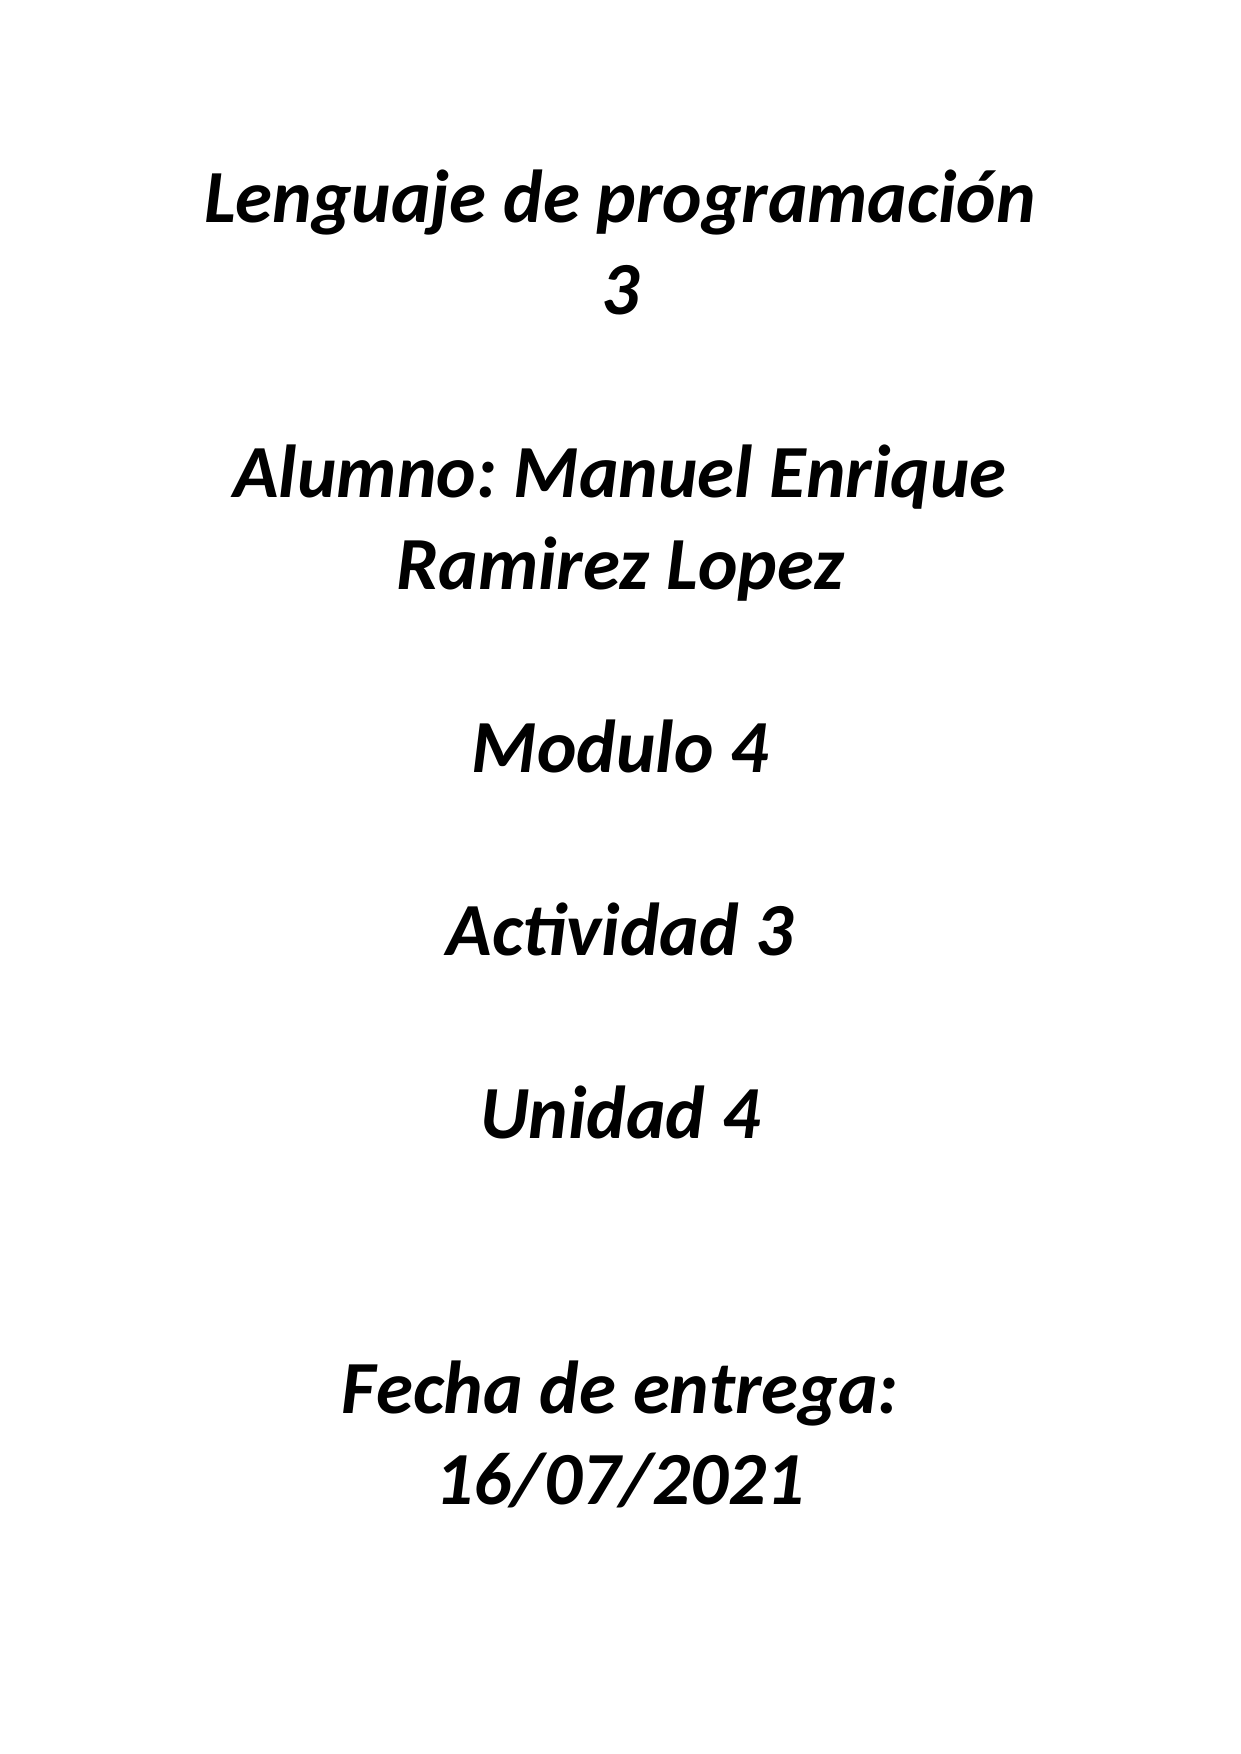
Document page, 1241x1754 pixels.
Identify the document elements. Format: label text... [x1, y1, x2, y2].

text Ramirez Lopez [187, 516, 1053, 608]
text Fecha de entrega: [187, 1340, 1053, 1432]
text Alumno: Manuel Enrique [187, 425, 1053, 516]
text Lenguaje de programación 3 [187, 150, 1053, 333]
text 16/07/2021 [187, 1432, 1053, 1523]
text Actividad 3 [187, 882, 1053, 974]
text Unidad 4 [187, 1066, 1053, 1157]
text Modulo 4 [187, 699, 1053, 791]
